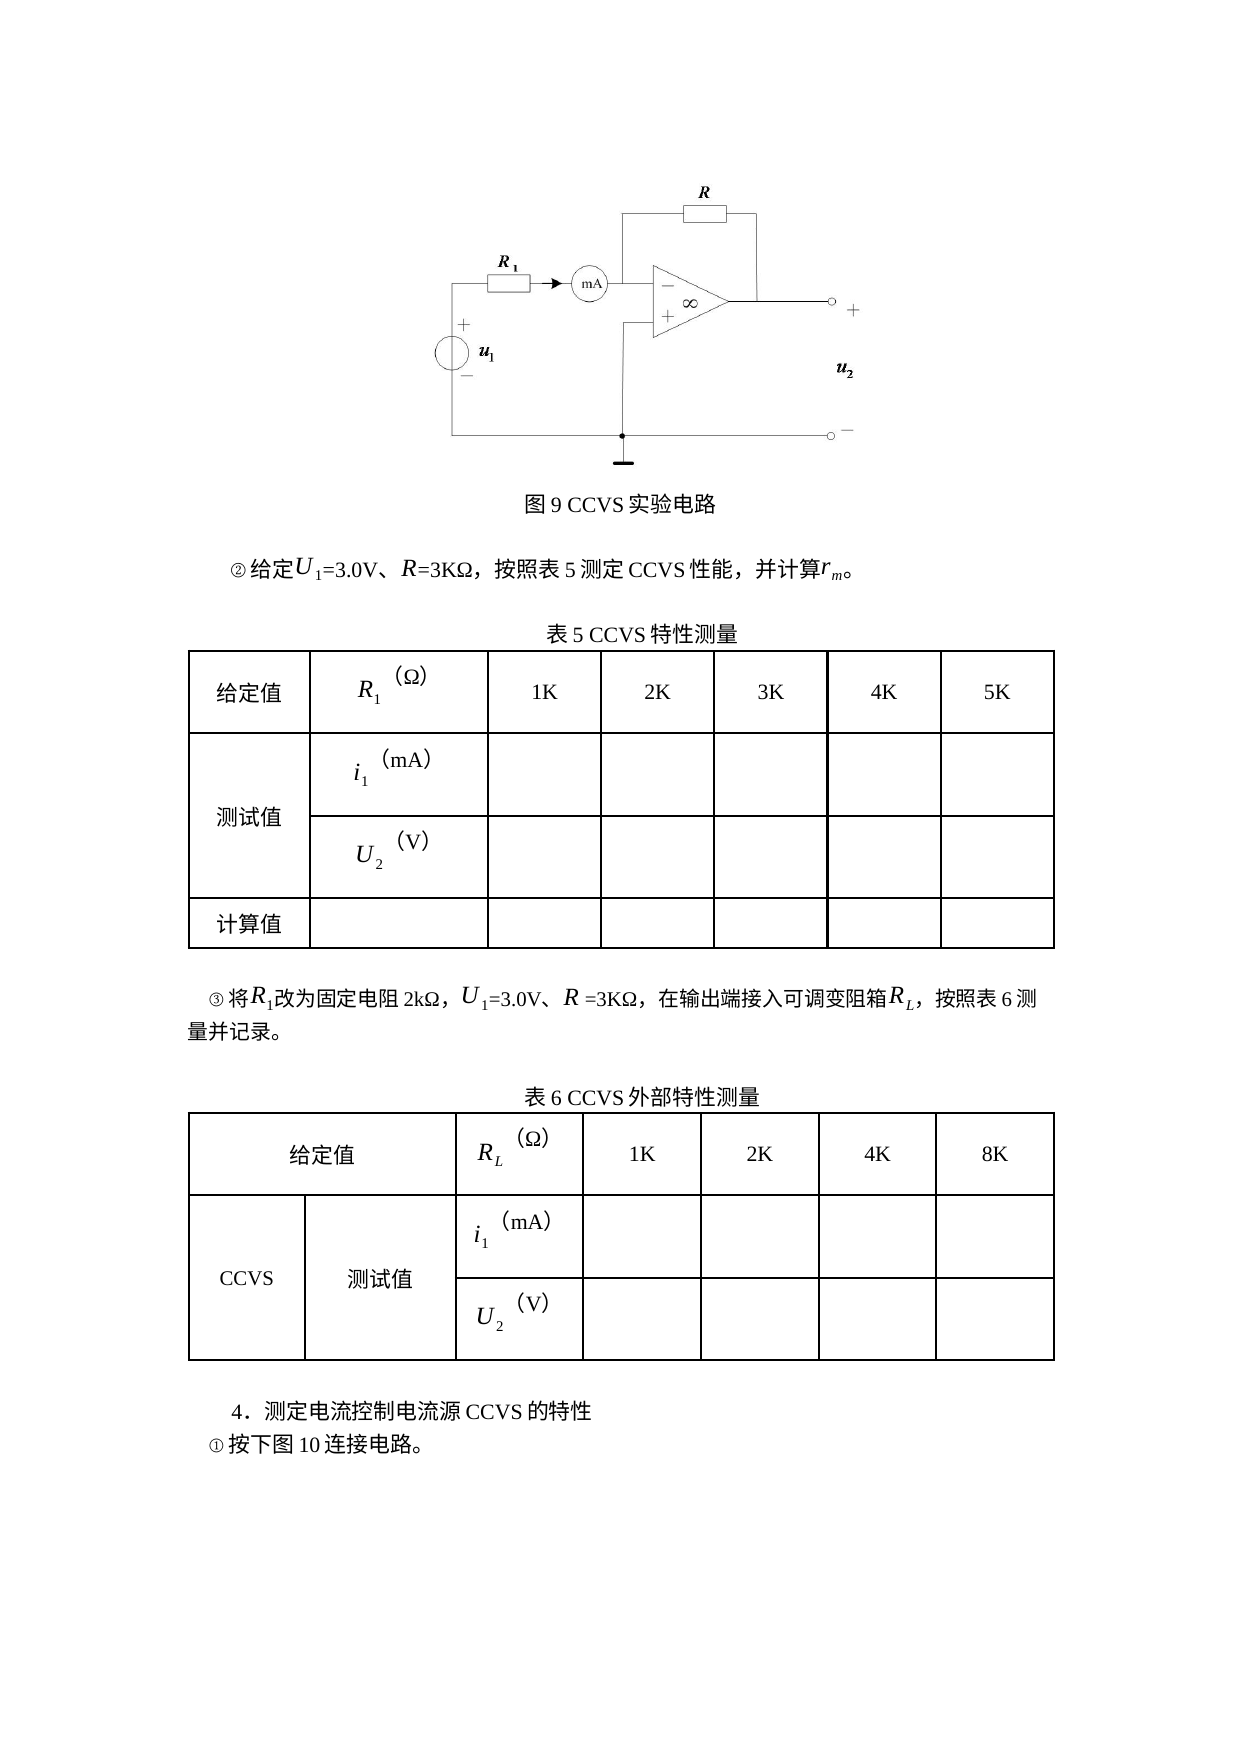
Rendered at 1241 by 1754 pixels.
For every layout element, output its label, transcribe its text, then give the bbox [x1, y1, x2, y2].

table_cell （V） [311, 817, 487, 897]
table_cell [489, 817, 600, 897]
table_header （Ω） [457, 1114, 582, 1194]
text 图9 CCVS实验电路 [187, 487, 1053, 519]
table_cell [489, 899, 600, 947]
table_cell [602, 734, 713, 814]
table_cell [489, 734, 600, 814]
table_cell [702, 1279, 818, 1359]
picture [370, 162, 870, 485]
text 表6 CCVS外部特性测量 [187, 1079, 1053, 1112]
table_cell [829, 899, 940, 947]
table_cell [829, 817, 940, 897]
table_header 4K [829, 652, 940, 732]
table_cell [702, 1196, 818, 1277]
table_cell 计算值 [190, 899, 309, 947]
table_header 5K [942, 652, 1053, 732]
table_cell （V） [457, 1279, 582, 1359]
table_cell [584, 1196, 700, 1277]
table_cell [942, 734, 1053, 814]
table_header 给定值 [190, 1114, 455, 1194]
table_cell [602, 817, 713, 897]
table_header 8K [937, 1114, 1053, 1194]
text 表5 CCVS特性测量 [187, 617, 1053, 649]
table_header 1K [489, 652, 600, 732]
table_header 3K [715, 652, 826, 732]
table_cell [829, 734, 940, 814]
table_cell （mA） [311, 734, 487, 814]
table_cell [715, 734, 826, 814]
table_cell [311, 899, 487, 947]
text ②给定=3.0V、=3KΩ，按照表5测定CCVS性能，并计算。 [187, 552, 1053, 584]
table_cell 测试值 [306, 1196, 455, 1359]
table_header （Ω） [311, 652, 487, 732]
table_cell [937, 1279, 1053, 1359]
text 4．测定电流控制电流源CCVS的特性 [187, 1394, 1053, 1426]
table_cell [820, 1279, 935, 1359]
table_header 4K [820, 1114, 935, 1194]
table_cell [715, 817, 826, 897]
table_cell [602, 899, 713, 947]
table_header 给定值 [190, 652, 309, 732]
table_cell [715, 899, 826, 947]
table_cell [942, 817, 1053, 897]
table_cell CCVS [190, 1196, 304, 1359]
table_header 1K [584, 1114, 700, 1194]
table_header 2K [702, 1114, 818, 1194]
table_cell [584, 1279, 700, 1359]
text ③将改为固定电阻2kΩ，=3.0V、 =3KΩ，在输出端接入可调变阻箱，按照表6测量并记录。 [187, 982, 1053, 1047]
table_cell [937, 1196, 1053, 1277]
table_header 2K [602, 652, 713, 732]
text ①按下图10连接电路。 [187, 1426, 1053, 1459]
table_cell [820, 1196, 935, 1277]
table_cell [942, 899, 1053, 947]
table_cell （mA） [457, 1196, 582, 1277]
table_cell 测试值 [190, 734, 309, 897]
